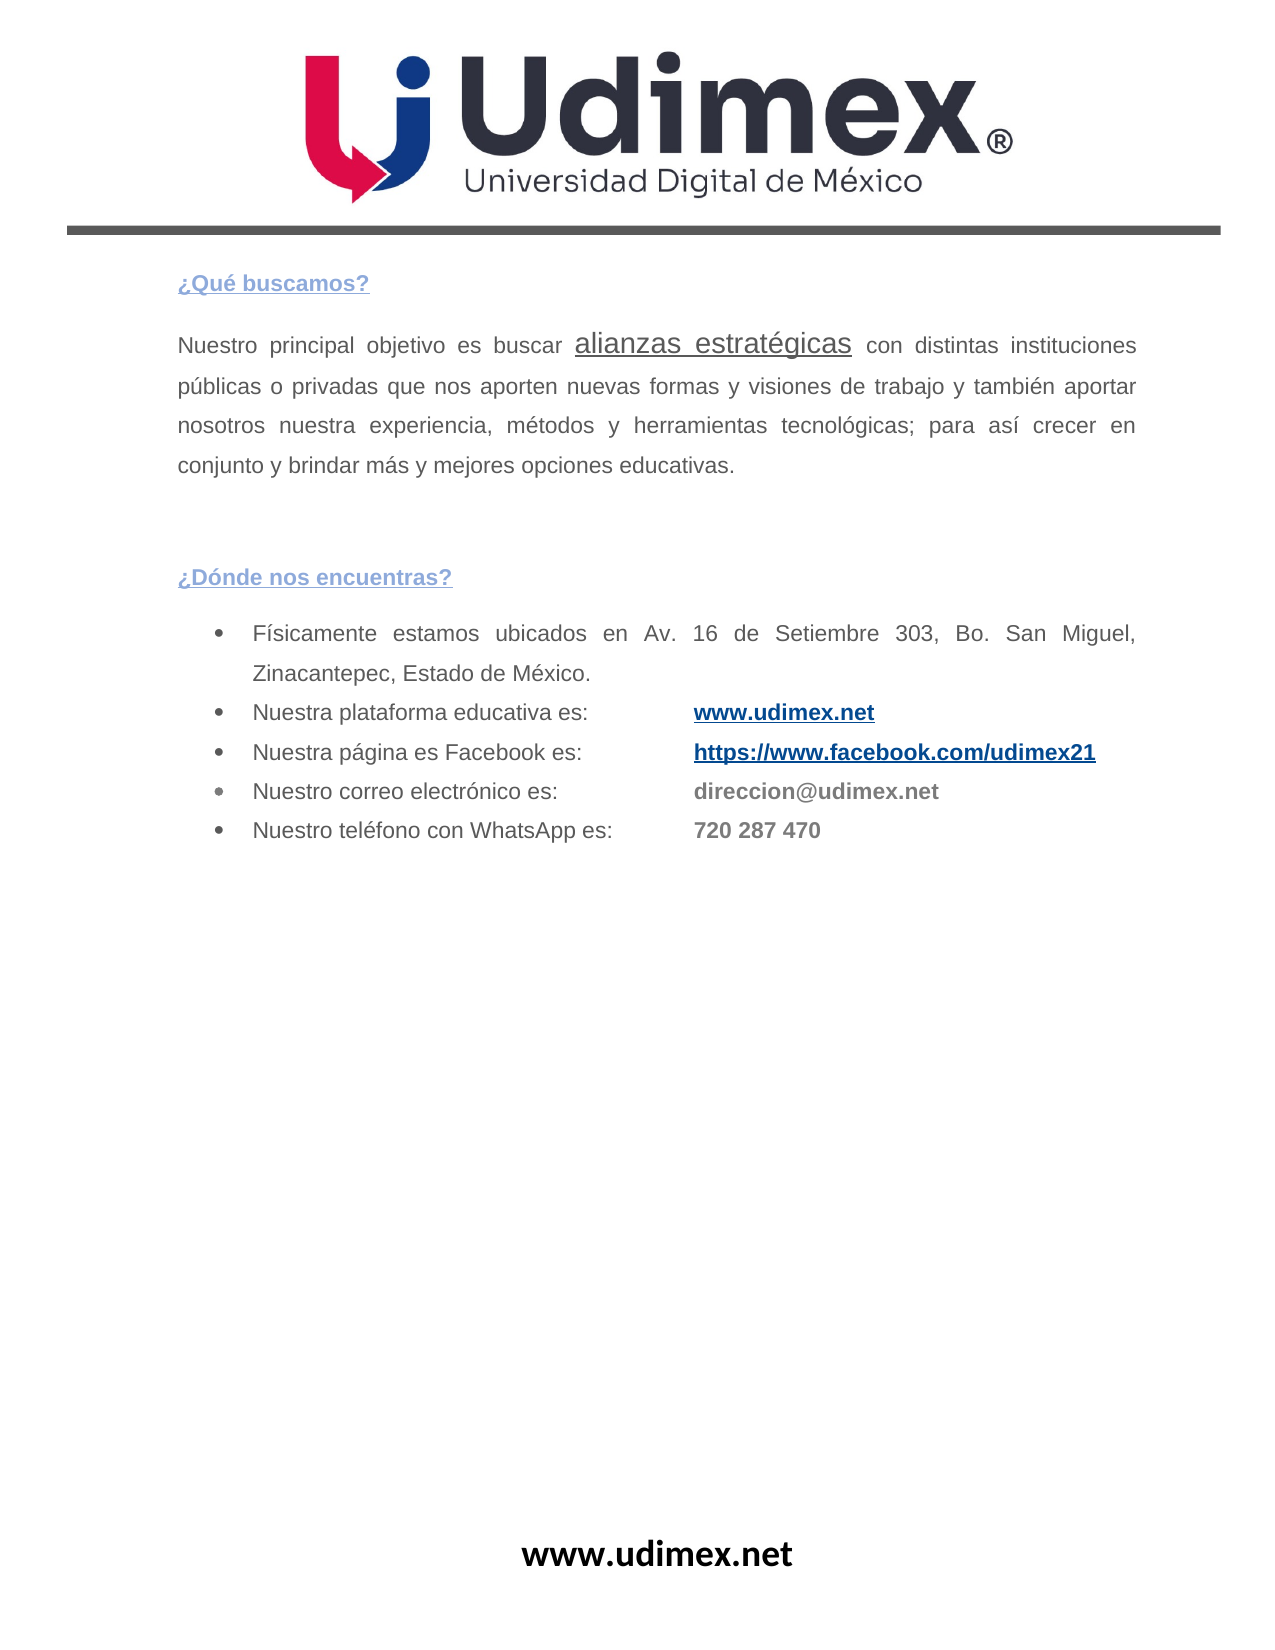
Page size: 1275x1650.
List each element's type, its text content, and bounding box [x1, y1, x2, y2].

list Físicamente estamos ubicados en Av. 16 de Setiembre 303, Bo. San Miguel, Zinacantepec, Estado de México. [215, 620, 1137, 686]
list Nuestro teléfono con WhatsApp es: 720 287 470 [215, 817, 1137, 844]
picture [291, 38, 1023, 221]
list Nuestro correo electrónico es: direccion@udimex.net [215, 778, 1137, 804]
text ¿Qué buscamos? [177, 270, 1137, 296]
text ¿Dónde nos encuentras? [177, 564, 1137, 590]
text Nuestro principal objetivo es buscar alianzas estratégicas con distintas instituciones públicas o privadas que nos aporten nuevas formas y visiones de trabajo y también aportar nosotros nuestra experiencia, métodos y herramientas tecnológicas; para así crecer en conjunto y brindar más y mejores opciones educativas. [177, 326, 1137, 478]
list Nuestra plataforma educativa es: www.udimex.net [215, 699, 1137, 725]
list Nuestra página es Facebook es: https://www.facebook.com/udimex21 [215, 738, 1137, 765]
